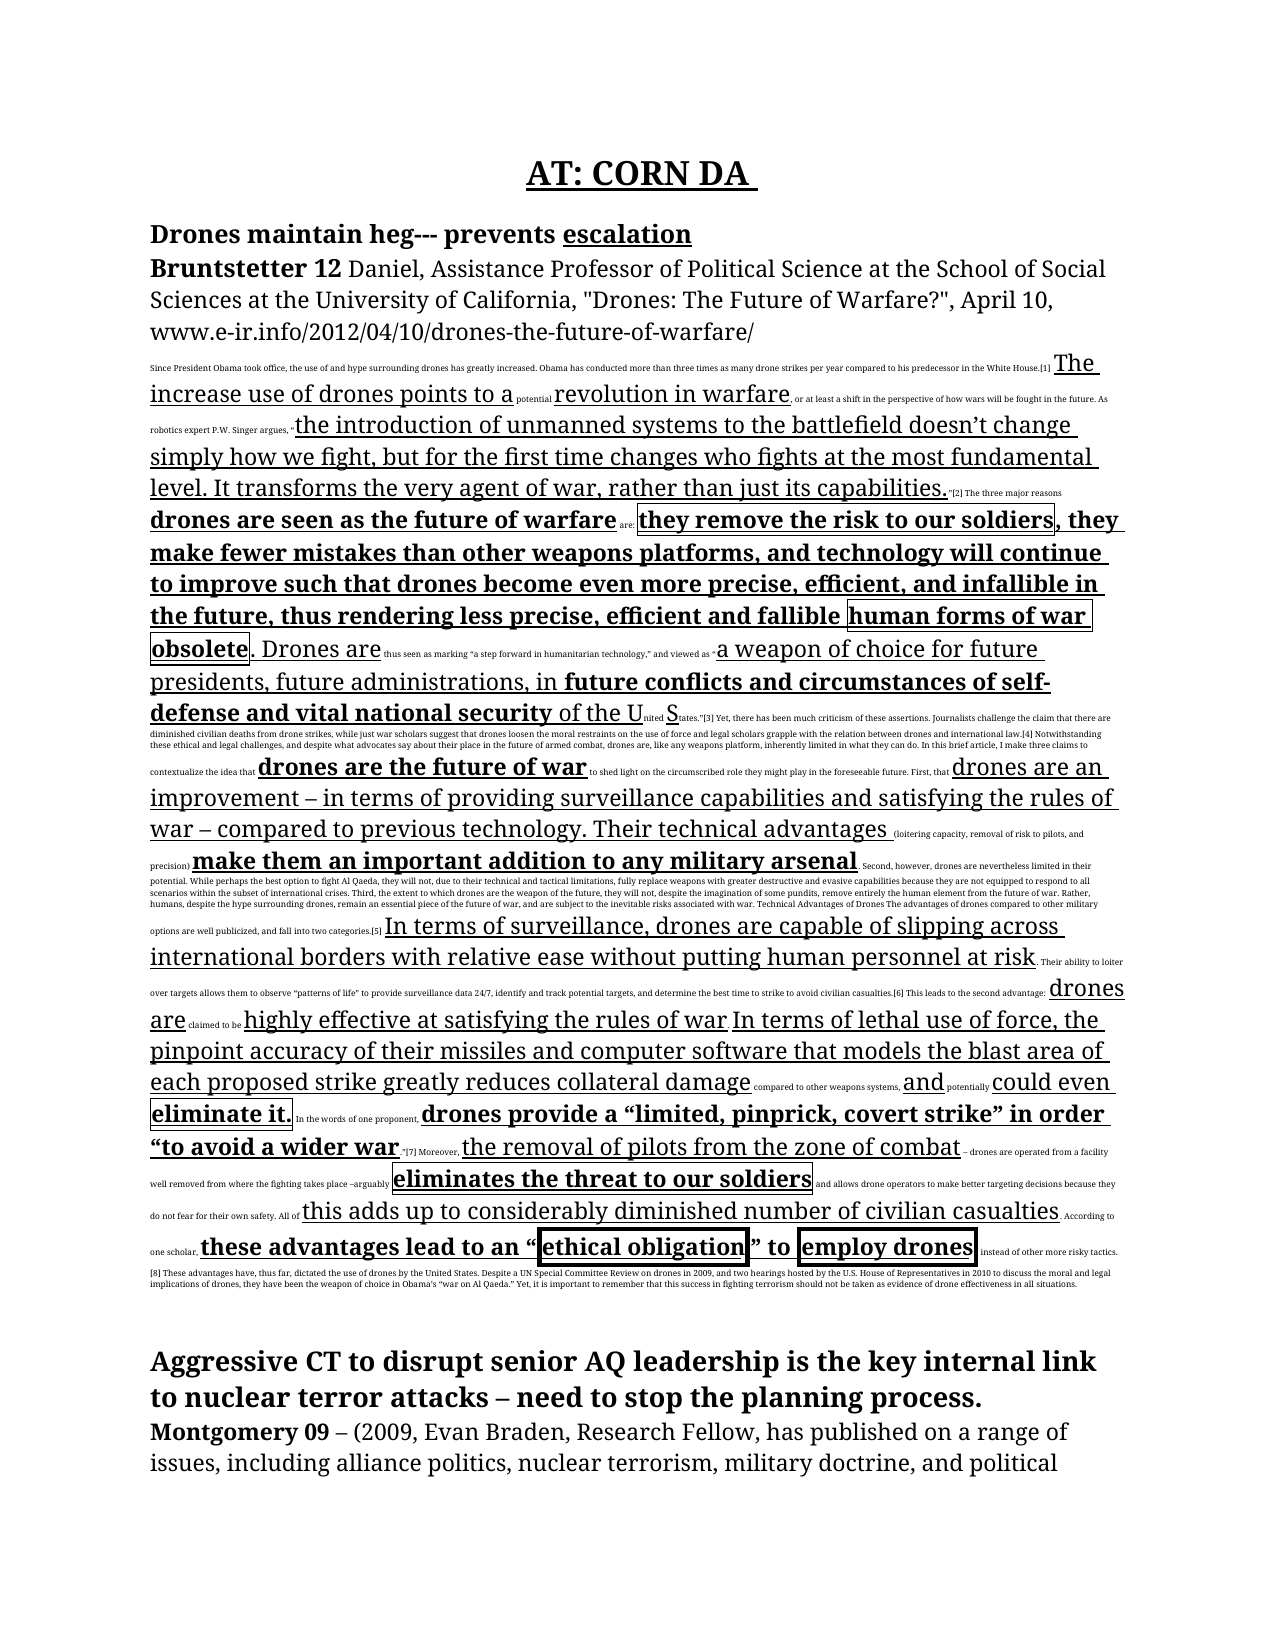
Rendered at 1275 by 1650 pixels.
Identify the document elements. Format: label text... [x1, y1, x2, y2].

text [150, 1416, 1125, 1478]
text Since President Obama took office, the use of and hype surrounding drones has greatly increased. Obama has conducted more than three times as many drone strikes per year compared to his predecessor in the White House.[1] The increase use of drones points to a potential revolution in warfare, or at least a shift in the perspective of how wars will be fought in the future. As robotics expert P.W. Singer argues, “the introduction of unmanned systems to the battlefield doesn’t change simply how we fight, but for the first time changes who fights at the most fundamental level. It transforms the very agent of war, rather than just its capabilities.”[2] The three major reasons drones are seen as the future of warfare are: they remove the risk to our soldiers, they make fewer mistakes than other weapons platforms, and technology will continue to improve such that drones become even more precise, efficient, and infallible in the future, thus rendering less precise, efficient and fallible human forms of war obsolete. Drones are thus seen as marking “a step forward in humanitarian technology,” and viewed as “a weapon of choice for future presidents, future administrations, in future conflicts and circumstances of self-defense and vital national security of the United States.”[3] Yet, there has been much criticism of these assertions. Journalists challenge the claim that there are diminished civilian deaths from drone strikes, while just war scholars suggest that drones loosen the moral restraints on the use of force and legal scholars grapple with the relation between drones and international law.[4] Notwithstanding these ethical and legal challenges, and despite what advocates say about their place in the future of armed combat, drones are, like any weapons platform, inherently limited in what they can do. In this brief article, I make three claims to contextualize the idea that drones are the future of war to shed light on the circumscribed role they might play in the foreseeable future. First, that drones are an improvement – in terms of providing surveillance capabilities and satisfying the rules of war – compared to previous technology. Their technical advantages (loitering capacity, removal of risk to pilots, and precision) make them an important addition to any military arsenal. Second, however, drones are nevertheless limited in their potential. While perhaps the best option to fight Al Qaeda, they will not, due to their technical and tactical limitations, fully replace weapons with greater destructive and evasive capabilities because they are not equipped to respond to all scenarios within the subset of international crises. Third, the extent to which drones are the weapon of the future, they will not, despite the imagination of some pundits, remove entirely the human element from the future of war. Rather, humans, despite the hype surrounding drones, remain an essential piece of the future of war, and are subject to the inevitable risks associated with war. Technical Advantages of Drones The advantages of drones compared to other military options are well publicized, and fall into two categories.[5] In terms of surveillance, drones are capable of slipping across international borders with relative ease without putting human personnel at risk. Their ability to loiter over targets allows them to observe “patterns of life” to provide surveillance data 24/7, identify and track potential targets, and determine the best time to strike to avoid civilian casualties.[6] This leads to the second advantage: drones are claimed to be highly effective at satisfying the rules of war. In terms of lethal use of force, the pinpoint accuracy of their missiles and computer software that models the blast area of each proposed strike greatly reduces collateral damage compared to other weapons systems, and potentially could even eliminate it. In the words of one proponent, drones provide a “limited, pinprick, covert strike” in order “to avoid a wider war.”[7] Moreover, the removal of pilots from the zone of combat – drones are operated from a facility well removed from where the fighting takes place –arguably eliminates the threat to our soldiers and allows drone operators to make better targeting decisions because they do not fear for their own safety. All of this adds up to considerably diminished number of civilian casualties. According to one scholar, these advantages lead to an “ethical obligation” to employ drones instead of other more risky tactics. [8] These advantages have, thus far, dictated the use of drones by the United States. Despite a UN Special Committee Review on drones in 2009, and two hearings hosted by the U.S. House of Representatives in 2010 to discuss the moral and legal implications of drones, they have been the weapon of choice in Obama’s “war on Al Qaeda.” Yet, it is important to remember that this success in fighting terrorism should not be taken as evidence of drone effectiveness in all situations. [150, 347, 1125, 1290]
subtitle Aggressive CT to disrupt senior AQ leadership is the key internal link to nuclear terror attacks – need to stop the planning process. [150, 1342, 1125, 1416]
text Drones maintain heg--- prevents escalation [150, 216, 1125, 250]
text Bruntstetter 12 Daniel, Assistance Professor of Political Science at the School of Social Sciences at the University of California, "Drones: The Future of Warfare?", April 10, www.e-ir.info/2012/04/10/drones-the-future-of-warfare/ [150, 250, 1125, 347]
subtitle AT: Corn DA [150, 150, 1125, 195]
